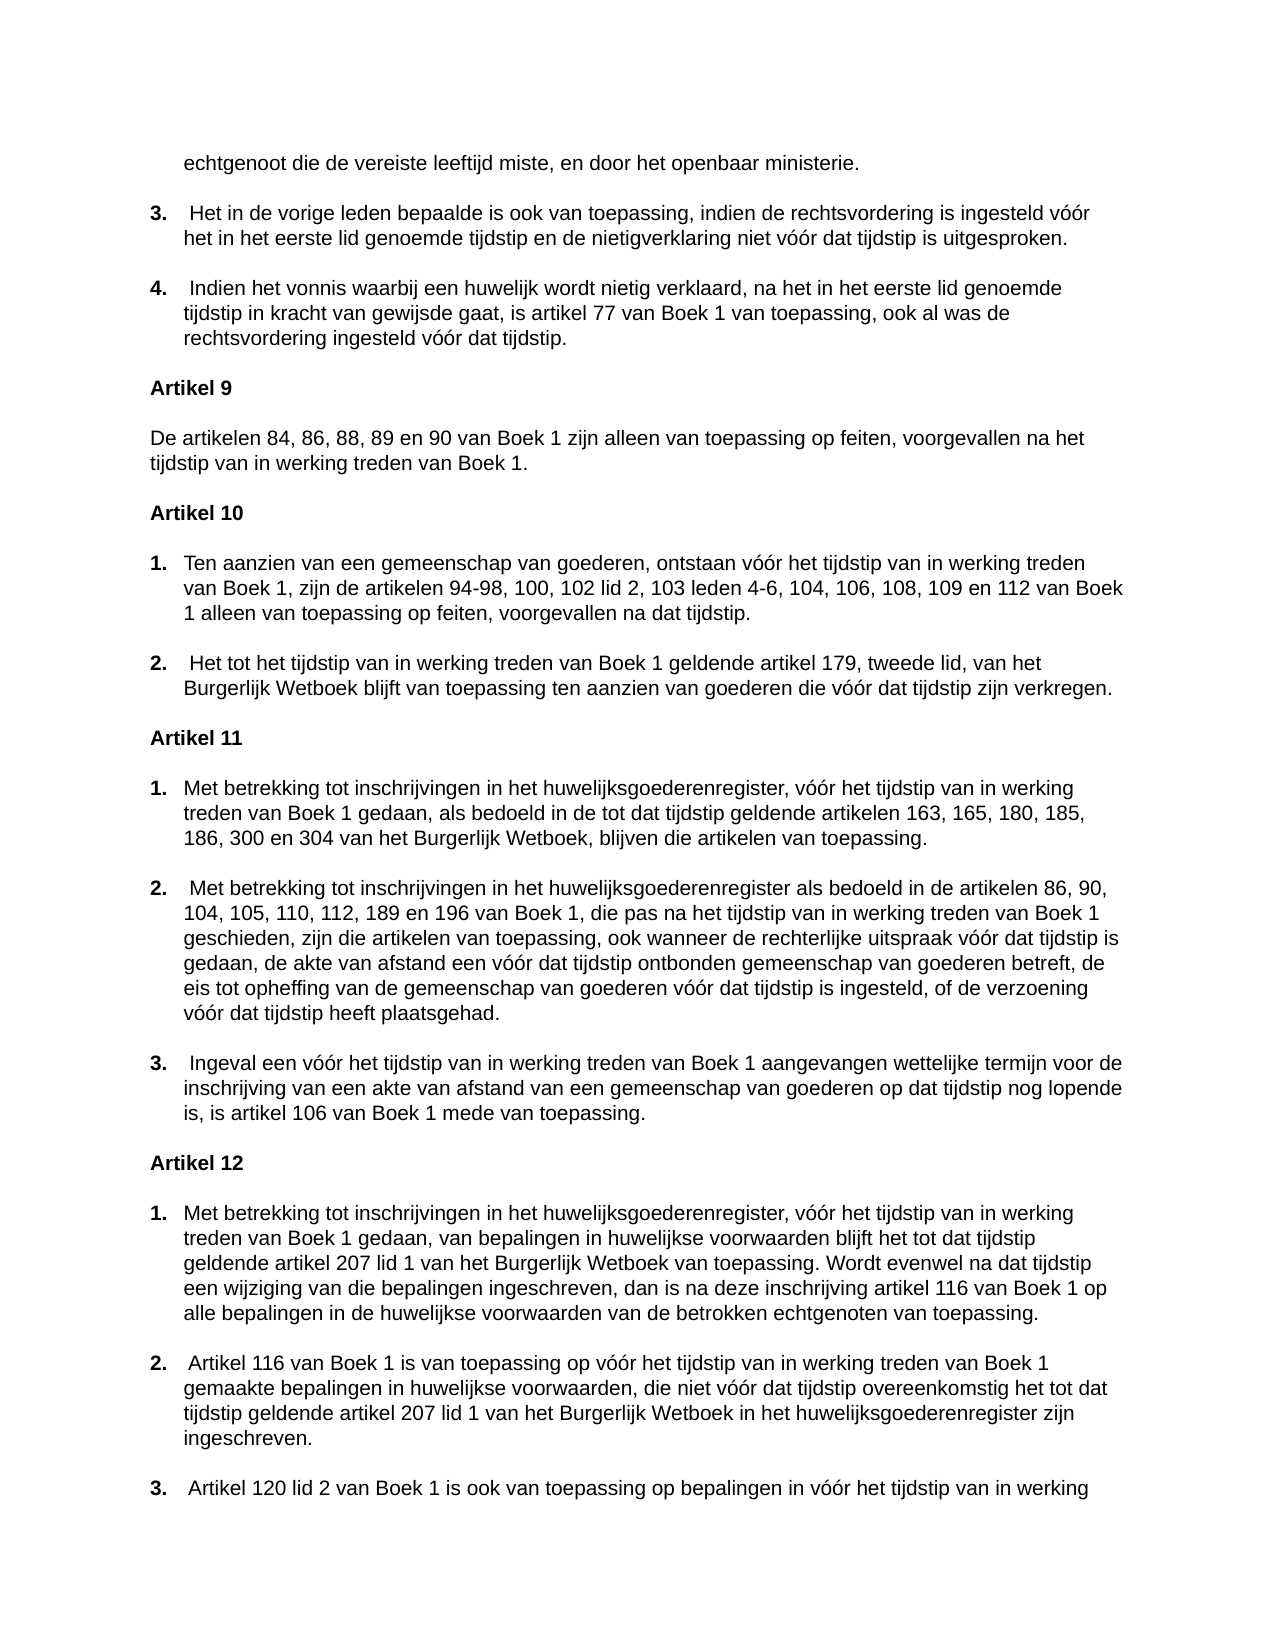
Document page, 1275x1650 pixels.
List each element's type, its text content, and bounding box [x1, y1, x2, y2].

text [150, 150, 1125, 175]
text 1. Met betrekking tot inschrijvingen in het huwelijksgoederenregister, vóór het tijdstip van in werking treden van Boek 1 gedaan, als bedoeld in de tot dat tijdstip geldende artikelen 163, 165, 180, 185, 186, 300 en 304 van het Burgerlijk Wetboek, blijven die artikelen van toepassing. [150, 775, 1125, 850]
text 1. Ten aanzien van een gemeenschap van goederen, ontstaan vóór het tijdstip van in werking treden van Boek 1, zijn de artikelen 94-98, 100, 102 lid 2, 103 leden 4-6, 104, 106, 108, 109 en 112 van Boek 1 alleen van toepassing op feiten, voorgevallen na dat tijdstip. [150, 550, 1125, 625]
text 2. Met betrekking tot inschrijvingen in het huwelijksgoederenregister als bedoeld in de artikelen 86, 90, 104, 105, 110, 112, 189 en 196 van Boek 1, die pas na het tijdstip van in werking treden van Boek 1 geschieden, zijn die artikelen van toepassing, ook wanneer de rechterlijke uitspraak vóór dat tijdstip is gedaan, de akte van afstand een vóór dat tijdstip ontbonden gemeenschap van goederen betreft, de eis tot opheffing van de gemeenschap van goederen vóór dat tijdstip is ingesteld, of de verzoening vóór dat tijdstip heeft plaatsgehad. [150, 875, 1125, 1025]
text Artikel 10 [150, 500, 1125, 525]
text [150, 1475, 1125, 1500]
text 3. Ingeval een vóór het tijdstip van in werking treden van Boek 1 aangevangen wettelijke termijn voor de inschrijving van een akte van afstand van een gemeenschap van goederen op dat tijdstip nog lopende is, is artikel 106 van Boek 1 mede van toepassing. [150, 1050, 1125, 1125]
text 1. Met betrekking tot inschrijvingen in het huwelijksgoederenregister, vóór het tijdstip van in werking treden van Boek 1 gedaan, van bepalingen in huwelijkse voorwaarden blijft het tot dat tijdstip geldende artikel 207 lid 1 van het Burgerlijk Wetboek van toepassing. Wordt evenwel na dat tijdstip een wijziging van die bepalingen ingeschreven, dan is na deze inschrijving artikel 116 van Boek 1 op alle bepalingen in de huwelijkse voorwaarden van de betrokken echtgenoten van toepassing. [150, 1200, 1125, 1325]
text 4. Indien het vonnis waarbij een huwelijk wordt nietig verklaard, na het in het eerste lid genoemde tijdstip in kracht van gewijsde gaat, is artikel 77 van Boek 1 van toepassing, ook al was de rechtsvordering ingesteld vóór dat tijdstip. [150, 275, 1125, 350]
text 2. Artikel 116 van Boek 1 is van toepassing op vóór het tijdstip van in werking treden van Boek 1 gemaakte bepalingen in huwelijkse voorwaarden, die niet vóór dat tijdstip overeenkomstig het tot dat tijdstip geldende artikel 207 lid 1 van het Burgerlijk Wetboek in het huwelijksgoederenregister zijn ingeschreven. [150, 1350, 1125, 1450]
text De artikelen 84, 86, 88, 89 en 90 van Boek 1 zijn alleen van toepassing op feiten, voorgevallen na het tijdstip van in werking treden van Boek 1. [150, 425, 1125, 475]
text Artikel 9 [150, 375, 1125, 400]
text Artikel 12 [150, 1150, 1125, 1175]
text 3. Het in de vorige leden bepaalde is ook van toepassing, indien de rechtsvordering is ingesteld vóór het in het eerste lid genoemde tijdstip en de nietigverklaring niet vóór dat tijdstip is uitgesproken. [150, 200, 1125, 250]
text 2. Het tot het tijdstip van in werking treden van Boek 1 geldende artikel 179, tweede lid, van het Burgerlijk Wetboek blijft van toepassing ten aanzien van goederen die vóór dat tijdstip zijn verkregen. [150, 650, 1125, 700]
text Artikel 11 [150, 725, 1125, 750]
